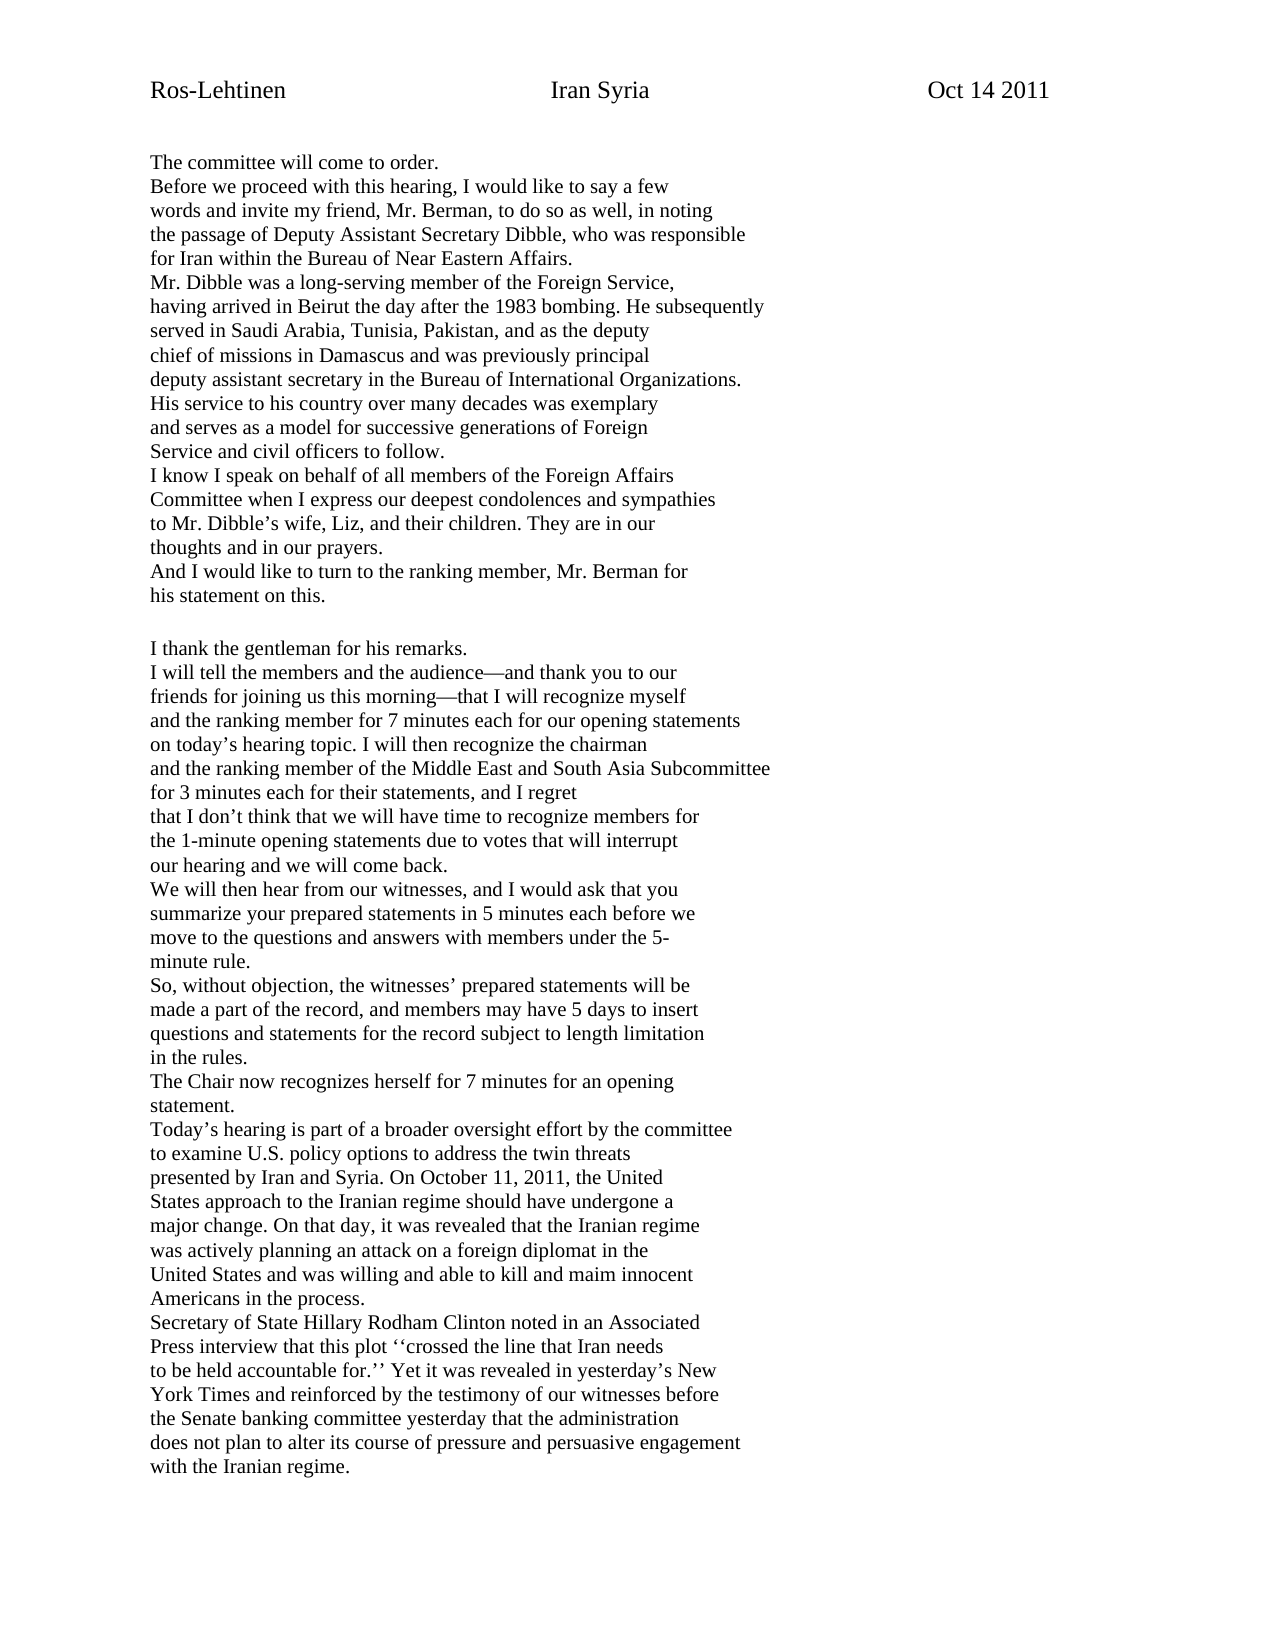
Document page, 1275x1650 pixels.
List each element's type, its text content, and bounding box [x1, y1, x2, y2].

text was actively planning an attack on a foreign diplomat in the [150, 1237, 1125, 1262]
text I will tell the members and the audience—and thank you to our [150, 660, 1125, 684]
text United States and was willing and able to kill and maim innocent [150, 1262, 1125, 1286]
text our hearing and we will come back. [150, 852, 1125, 877]
text Today’s hearing is part of a broader oversight effort by the committee [150, 1117, 1125, 1141]
text And I would like to turn to the ranking member, Mr. Berman for [150, 559, 1125, 583]
text York Times and reinforced by the testimony of our witnesses before [150, 1382, 1125, 1406]
text to be held accountable for.’’ Yet it was revealed in yesterday’s New [150, 1358, 1125, 1382]
text the Senate banking committee yesterday that the administration [150, 1406, 1125, 1430]
text the passage of Deputy Assistant Secretary Dibble, who was responsible [150, 222, 1125, 246]
text Americans in the process. [150, 1286, 1125, 1310]
text We will then hear from our witnesses, and I would ask that you [150, 877, 1125, 901]
text friends for joining us this morning—that I will recognize myself [150, 684, 1125, 708]
text does not plan to alter its course of pressure and persuasive engagement [150, 1430, 1125, 1454]
text So, without objection, the witnesses’ prepared statements will be [150, 973, 1125, 997]
text major change. On that day, it was revealed that the Iranian regime [150, 1213, 1125, 1237]
text The Chair now recognizes herself for 7 minutes for an opening [150, 1069, 1125, 1093]
text that I don’t think that we will have time to recognize members for [150, 804, 1125, 828]
text States approach to the Iranian regime should have undergone a [150, 1189, 1125, 1213]
text chief of missions in Damascus and was previously principal [150, 342, 1125, 367]
text for 3 minutes each for their statements, and I regret [150, 780, 1125, 804]
text Committee when I express our deepest condolences and sympathies [150, 487, 1125, 511]
text with the Iranian regime. [150, 1454, 1125, 1478]
text to Mr. Dibble’s wife, Liz, and their children. They are in our [150, 511, 1125, 535]
text to examine U.S. policy options to address the twin threats [150, 1141, 1125, 1165]
text presented by Iran and Syria. On October 11, 2011, the United [150, 1165, 1125, 1189]
text on today’s hearing topic. I will then recognize the chairman [150, 732, 1125, 756]
text served in Saudi Arabia, Tunisia, Pakistan, and as the deputy [150, 318, 1125, 342]
text questions and statements for the record subject to length limitation [150, 1021, 1125, 1045]
text Secretary of State Hillary Rodham Clinton noted in an Associated [150, 1310, 1125, 1334]
text The committee will come to order. [150, 150, 1125, 174]
text for Iran within the Bureau of Near Eastern Affairs. [150, 246, 1125, 270]
text move to the questions and answers with members under the 5- [150, 925, 1125, 949]
text the 1-minute opening statements due to votes that will interrupt [150, 828, 1125, 852]
text Before we proceed with this hearing, I would like to say a few [150, 174, 1125, 198]
text words and invite my friend, Mr. Berman, to do so as well, in noting [150, 198, 1125, 222]
text I thank the gentleman for his remarks. [150, 636, 1125, 660]
text minute rule. [150, 949, 1125, 973]
text in the rules. [150, 1045, 1125, 1069]
text His service to his country over many decades was exemplary [150, 391, 1125, 415]
text thoughts and in our prayers. [150, 535, 1125, 559]
text deputy assistant secretary in the Bureau of International Organizations. [150, 367, 1125, 391]
text summarize your prepared statements in 5 minutes each before we [150, 901, 1125, 925]
text statement. [150, 1093, 1125, 1117]
text made a part of the record, and members may have 5 days to insert [150, 997, 1125, 1021]
text and the ranking member for 7 minutes each for our opening statements [150, 708, 1125, 732]
text having arrived in Beirut the day after the 1983 bombing. He subsequently [150, 294, 1125, 318]
text and serves as a model for successive generations of Foreign [150, 415, 1125, 439]
text I know I speak on behalf of all members of the Foreign Affairs [150, 463, 1125, 487]
text his statement on this. [150, 583, 1125, 607]
text Press interview that this plot ‘‘crossed the line that Iran needs [150, 1334, 1125, 1358]
text and the ranking member of the Middle East and South Asia Subcommittee [150, 756, 1125, 780]
text Service and civil officers to follow. [150, 439, 1125, 463]
text Mr. Dibble was a long-serving member of the Foreign Service, [150, 270, 1125, 294]
